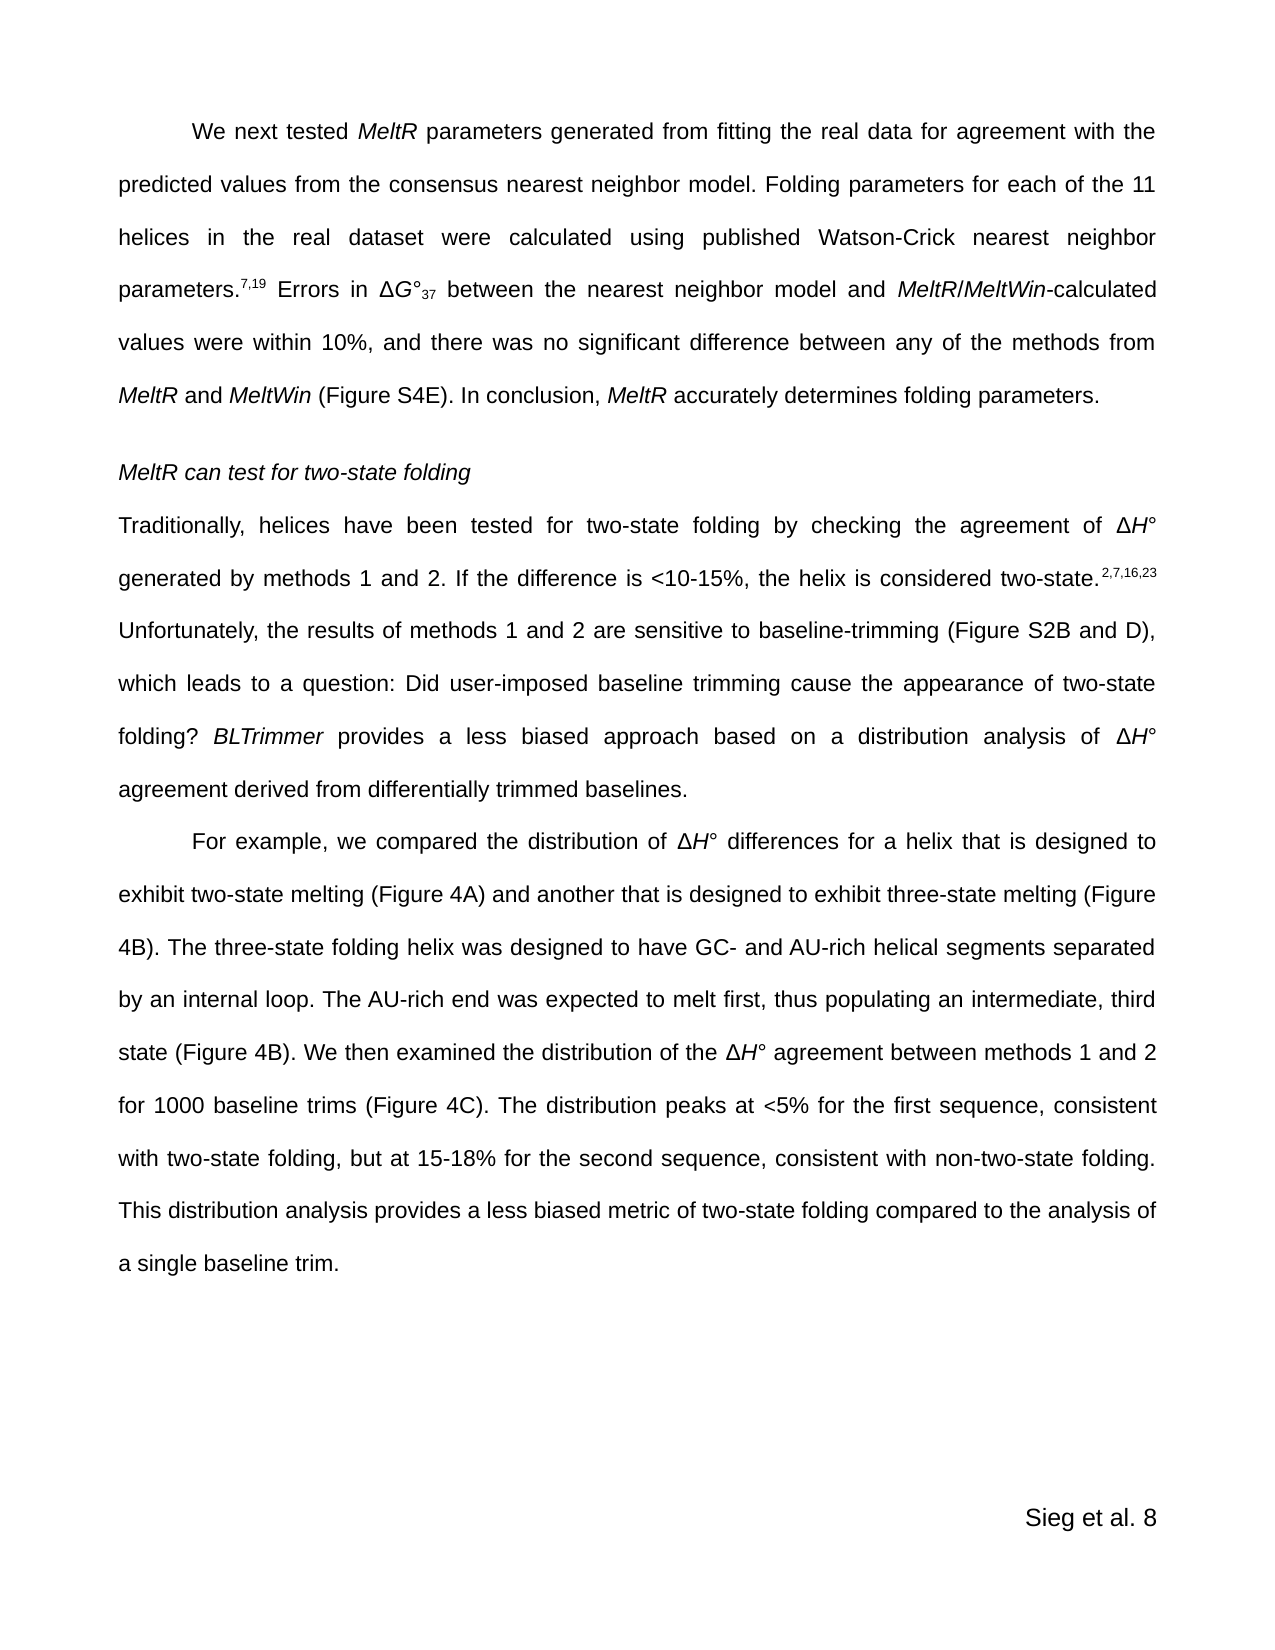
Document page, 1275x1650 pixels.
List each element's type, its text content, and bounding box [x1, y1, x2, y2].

subtitle MeltR can test for two-state folding [118, 459, 1157, 486]
text Traditionally, helices have been tested for two-state folding by checking the agreement of ΔH° generated by methods 1 and 2. If the difference is <10-15%, the helix is considered two-state.2,7,16,23 Unfortunately, the results of methods 1 and 2 are sensitive to baseline-trimming (Figure S2B and D), which leads to a question: Did user-imposed baseline trimming cause the appearance of two-state folding? BLTrimmer provides a less biased approach based on a distribution analysis of ΔH° agreement derived from differentially trimmed baselines. [118, 512, 1157, 802]
text We next tested MeltR parameters generated from fitting the real data for agreement with the predicted values from the consensus nearest neighbor model. Folding parameters for each of the 11 helices in the real dataset were calculated using published Watson-Crick nearest neighbor parameters.7,19 Errors in ΔG°37 between the nearest neighbor model and MeltR/MeltWin-calculated values were within 10%, and there was no significant difference between any of the methods from MeltR and MeltWin (Figure S4E). In conclusion, MeltR accurately determines folding parameters. [118, 118, 1157, 408]
text For example, we compared the distribution of ΔH° differences for a helix that is designed to exhibit two-state melting (Figure 4A) and another that is designed to exhibit three-state melting (Figure 4B). The three-state folding helix was designed to have GC- and AU-rich helical segments separated by an internal loop. The AU-rich end was expected to melt first, thus populating an intermediate, third state (Figure 4B). We then examined the distribution of the ΔH° agreement between methods 1 and 2 for 1000 baseline trims (Figure 4C). The distribution peaks at <5% for the first sequence, consistent with two-state folding, but at 15-18% for the second sequence, consistent with non-two-state folding. This distribution analysis provides a less biased metric of two-state folding compared to the analysis of a single baseline trim. [118, 828, 1157, 1276]
